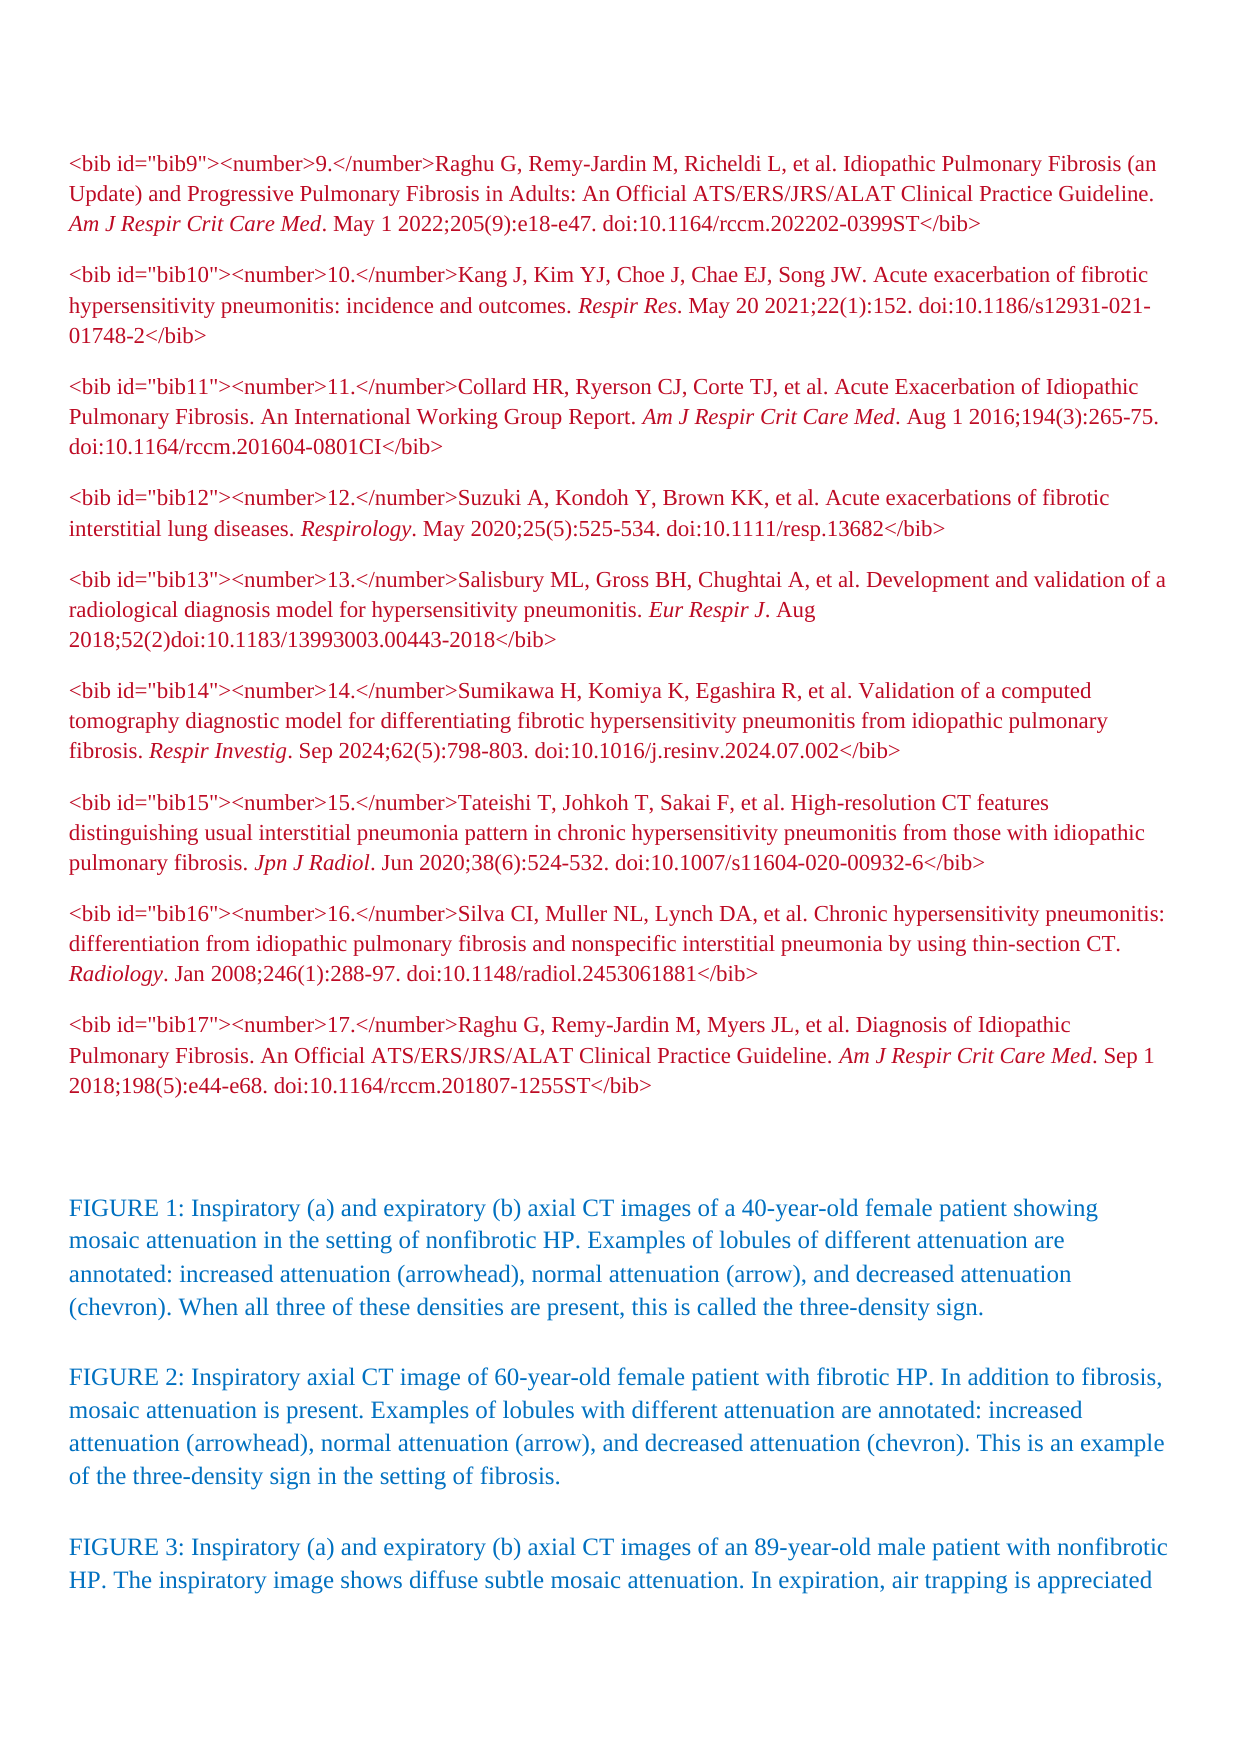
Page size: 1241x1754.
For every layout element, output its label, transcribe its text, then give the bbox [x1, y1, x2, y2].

text <bib id="bib12"><number>12.</number>Suzuki A, Kondoh Y, Brown KK, et al. Acute exacerbations of fibrotic interstitial lung diseases. Respirology. May 2020;25(5):525-534. doi:10.1111/resp.13682</bib> [69, 484, 1171, 541]
text FIGURE 2: Inspiratory axial CT image of 60-year-old female patient with fibrotic HP. In addition to fibrosis, mosaic attenuation is present. Examples of lobules with different attenuation are annotated: increased attenuation (arrowhead), normal attenuation (arrow), and decreased attenuation (chevron). This is an example of the three-density sign in the setting of fibrosis. [69, 1362, 1171, 1490]
text <bib id="bib9"><number>9.</number>Raghu G, Remy-Jardin M, Richeldi L, et al. Idiopathic Pulmonary Fibrosis (an Update) and Progressive Pulmonary Fibrosis in Adults: An Official ATS/ERS/JRS/ALAT Clinical Practice Guideline. Am J Respir Crit Care Med. May 1 2022;205(9):e18-e47. doi:10.1164/rccm.202202-0399ST</bib> [69, 150, 1171, 237]
text <bib id="bib13"><number>13.</number>Salisbury ML, Gross BH, Chughtai A, et al. Development and validation of a radiological diagnosis model for hypersensitivity pneumonitis. Eur Respir J. Aug 2018;52(2)doi:10.1183/13993003.00443-2018</bib> [69, 566, 1171, 652]
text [69, 1532, 1171, 1593]
text <bib id="bib11"><number>11.</number>Collard HR, Ryerson CJ, Corte TJ, et al. Acute Exacerbation of Idiopathic Pulmonary Fibrosis. An International Working Group Report. Am J Respir Crit Care Med. Aug 1 2016;194(3):265-75. doi:10.1164/rccm.201604-0801CI</bib> [69, 373, 1171, 460]
text <bib id="bib14"><number>14.</number>Sumikawa H, Komiya K, Egashira R, et al. Validation of a computed tomography diagnostic model for differentiating fibrotic hypersensitivity pneumonitis from idiopathic pulmonary fibrosis. Respir Investig. Sep 2024;62(5):798-803. doi:10.1016/j.resinv.2024.07.002</bib> [69, 677, 1171, 764]
text <bib id="bib16"><number>16.</number>Silva CI, Muller NL, Lynch DA, et al. Chronic hypersensitivity pneumonitis: differentiation from idiopathic pulmonary fibrosis and nonspecific interstitial pneumonia by using thin-section CT. Radiology. Jan 2008;246(1):288-97. doi:10.1148/radiol.2453061881</bib> [69, 900, 1171, 987]
text <bib id="bib10"><number>10.</number>Kang J, Kim YJ, Choe J, Chae EJ, Song JW. Acute exacerbation of fibrotic hypersensitivity pneumonitis: incidence and outcomes. Respir Res. May 20 2021;22(1):152. doi:10.1186/s12931-021-01748-2</bib> [69, 261, 1171, 348]
text <bib id="bib15"><number>15.</number>Tateishi T, Johkoh T, Sakai F, et al. High-resolution CT features distinguishing usual interstitial pneumonia pattern in chronic hypersensitivity pneumonitis from those with idiopathic pulmonary fibrosis. Jpn J Radiol. Jun 2020;38(6):524-532. doi:10.1007/s11604-020-00932-6</bib> [69, 788, 1171, 875]
text FIGURE 1: Inspiratory (a) and expiratory (b) axial CT images of a 40-year-old female patient showing mosaic attenuation in the setting of nonfibrotic HP. Examples of lobules of different attenuation are annotated: increased attenuation (arrowhead), normal attenuation (arrow), and decreased attenuation (chevron). When all three of these densities are present, this is called the three-density sign. [69, 1193, 1171, 1320]
text <bib id="bib17"><number>17.</number>Raghu G, Remy-Jardin M, Myers JL, et al. Diagnosis of Idiopathic Pulmonary Fibrosis. An Official ATS/ERS/JRS/ALAT Clinical Practice Guideline. Am J Respir Crit Care Med. Sep 1 2018;198(5):e44-e68. doi:10.1164/rccm.201807-1255ST</bib> [69, 1011, 1171, 1098]
